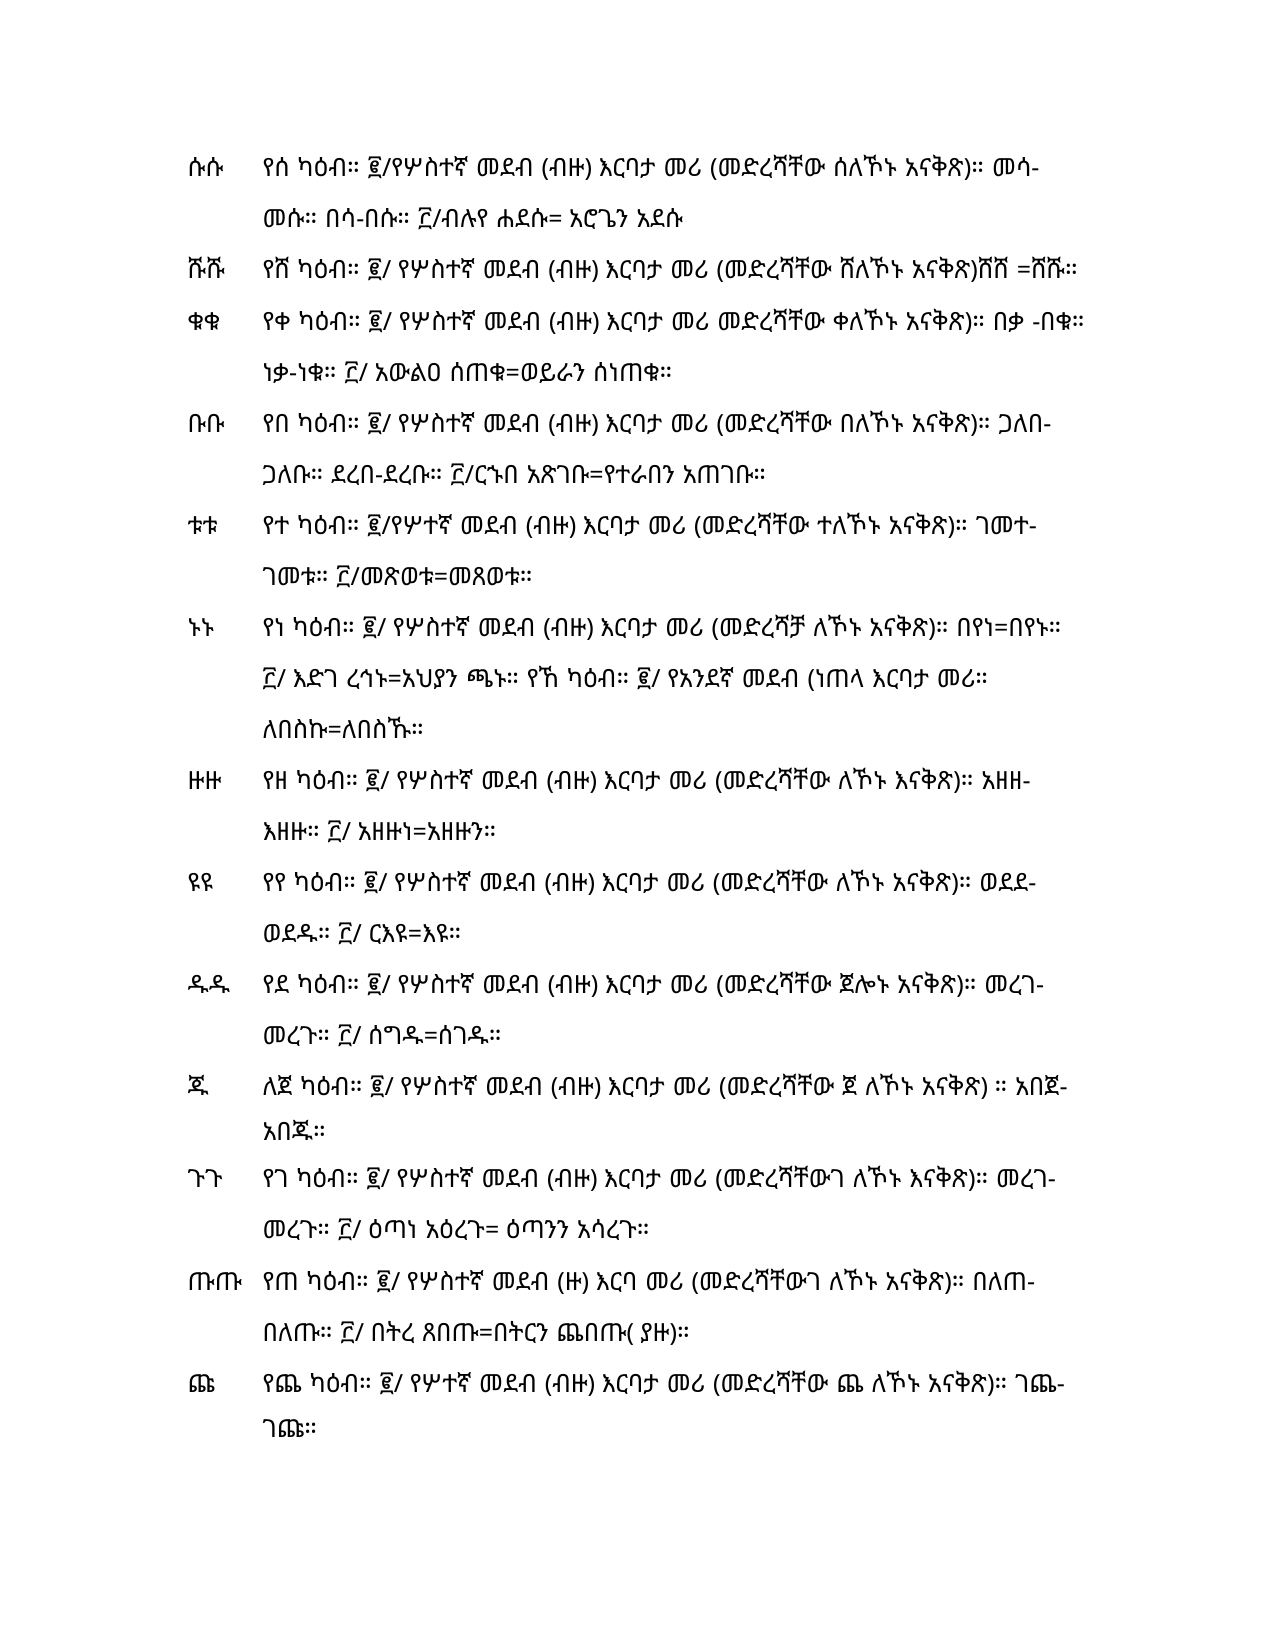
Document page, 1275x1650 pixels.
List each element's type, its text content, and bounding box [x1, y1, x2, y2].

text ጉጉ የገ ካዕብ። ፪/ የሦስተኛ መደብ (ብዙ) እርባታ መሪ (መድረሻቸውገ ለኾኑ እናቅጽ)። መረገ- መረጉ። ፫/ ዕጣነ አዕረጉ= ዕጣንን አሳረጉ። [187, 1161, 1087, 1246]
text ሱሱ የሰ ካዕብ። ፪/የሦስተኛ መደብ (ብዙ) እርባታ መሪ (መድረሻቸው ሰለኾኑ አናቅጽ)። መሳ-መሱ። በሳ-በሱ። ፫/ብሉየ ሐደሱ= አሮጌን አደሱ [187, 150, 1087, 235]
text ዙዙ የዘ ካዕብ። ፪/ የሦስተኛ መደብ (ብዙ) እርባታ መሪ (መድረሻቸው ለኾኑ እናቅጽ)። አዘዘ-እዘዙ። ፫/ አዘዙነ=አዘዙን። [187, 762, 1087, 848]
text ጡጡ የጠ ካዕብ። ፪/ የሦስተኛ መደብ (ዙ) እርባ መሪ (መድረሻቸውገ ለኾኑ አናቅጽ)። በለጠ-በለጡ። ፫/ በትረ ጸበጡ=በትርን ጨበጡ( ያዙ)። [187, 1263, 1087, 1348]
text ቱቱ የተ ካዕብ። ፪/የሦተኛ መደብ (ብዙ) እርባታ መሪ (መድረሻቸው ተለኾኑ አናቅጽ)። ገመተ-ገመቱ። ፫/መጽወቱ=መጸወቱ። [187, 507, 1087, 592]
text ለበስኩ=ለበስኹ። [187, 711, 1087, 746]
text ዱዱ የደ ካዕብ። ፪/ የሦስተኛ መደብ (ብዙ) እርባታ መሪ (መድረሻቸው ጀሎኑ አናቅጽ)። መረገ- መረጉ። ፫/ ሰግዱ=ሰገዱ። [187, 967, 1087, 1052]
text ዩዩ የየ ካዕብ። ፪/ የሦስተኛ መደብ (ብዙ) እርባታ መሪ (መድረሻቸው ለኾኑ አናቅጽ)። ወደደ- ወደዱ። ፫/ ርእዩ=እዩ። [187, 864, 1087, 950]
text ቁቁ የቀ ካዕብ። ፪/ የሦስተኛ መደብ (ብዙ) እርባታ መሪ መድረሻቸው ቀለኾኑ አናቅጽ)። በቃ -በቁ። ነቃ-ነቁ። ፫/ አውልዐ ሰጠቁ=ወይራን ሰነጠቁ። [187, 303, 1087, 388]
text ሹሹ የሸ ካዕብ። ፪/ የሦስተኛ መደብ (ብዙ) እርባታ መሪ (መድረሻቸው ሸለኾኑ አናቅጽ)ሸሸ =ሸሹ። [187, 252, 1087, 286]
text ጩ የጨ ካዕብ። ፪/ የሦተኛ መደብ (ብዙ) እርባታ መሪ (መድረሻቸው ጨ ለኾኑ አናቅጽ)። ገጨ- ገጩ። [187, 1365, 1087, 1443]
text ቡቡ የበ ካዕብ። ፪/ የሦስተኛ መደብ (ብዙ) እርባታ መሪ (መድረሻቸው በለኾኑ አናቅጽ)። ጋለበ- ጋለቡ። ደረበ-ደረቡ። ፫/ርኁበ አጽገቡ=የተራበን አጠገቡ። [187, 405, 1087, 490]
text ኑኑ የነ ካዕብ። ፪/ የሦስተኛ መደብ (ብዙ) እርባታ መሪ (መድረሻቻ ለኾኑ አናቅጽ)። በየነ=በየኑ። ፫/ እድገ ረኅኑ=አህያን ጫኑ። የኸ ካዕብ። ፪/ የአንደኛ መደብ (ነጠላ እርባታ መሪ። [187, 609, 1087, 694]
text ጁ ለጀ ካዕብ። ፪/ የሦስተኛ መደብ (ብዙ) እርባታ መሪ (መድረሻቸው ጀ ለኾኑ አናቅጽ) ። አበጀ- አበጁ። [187, 1069, 1087, 1147]
